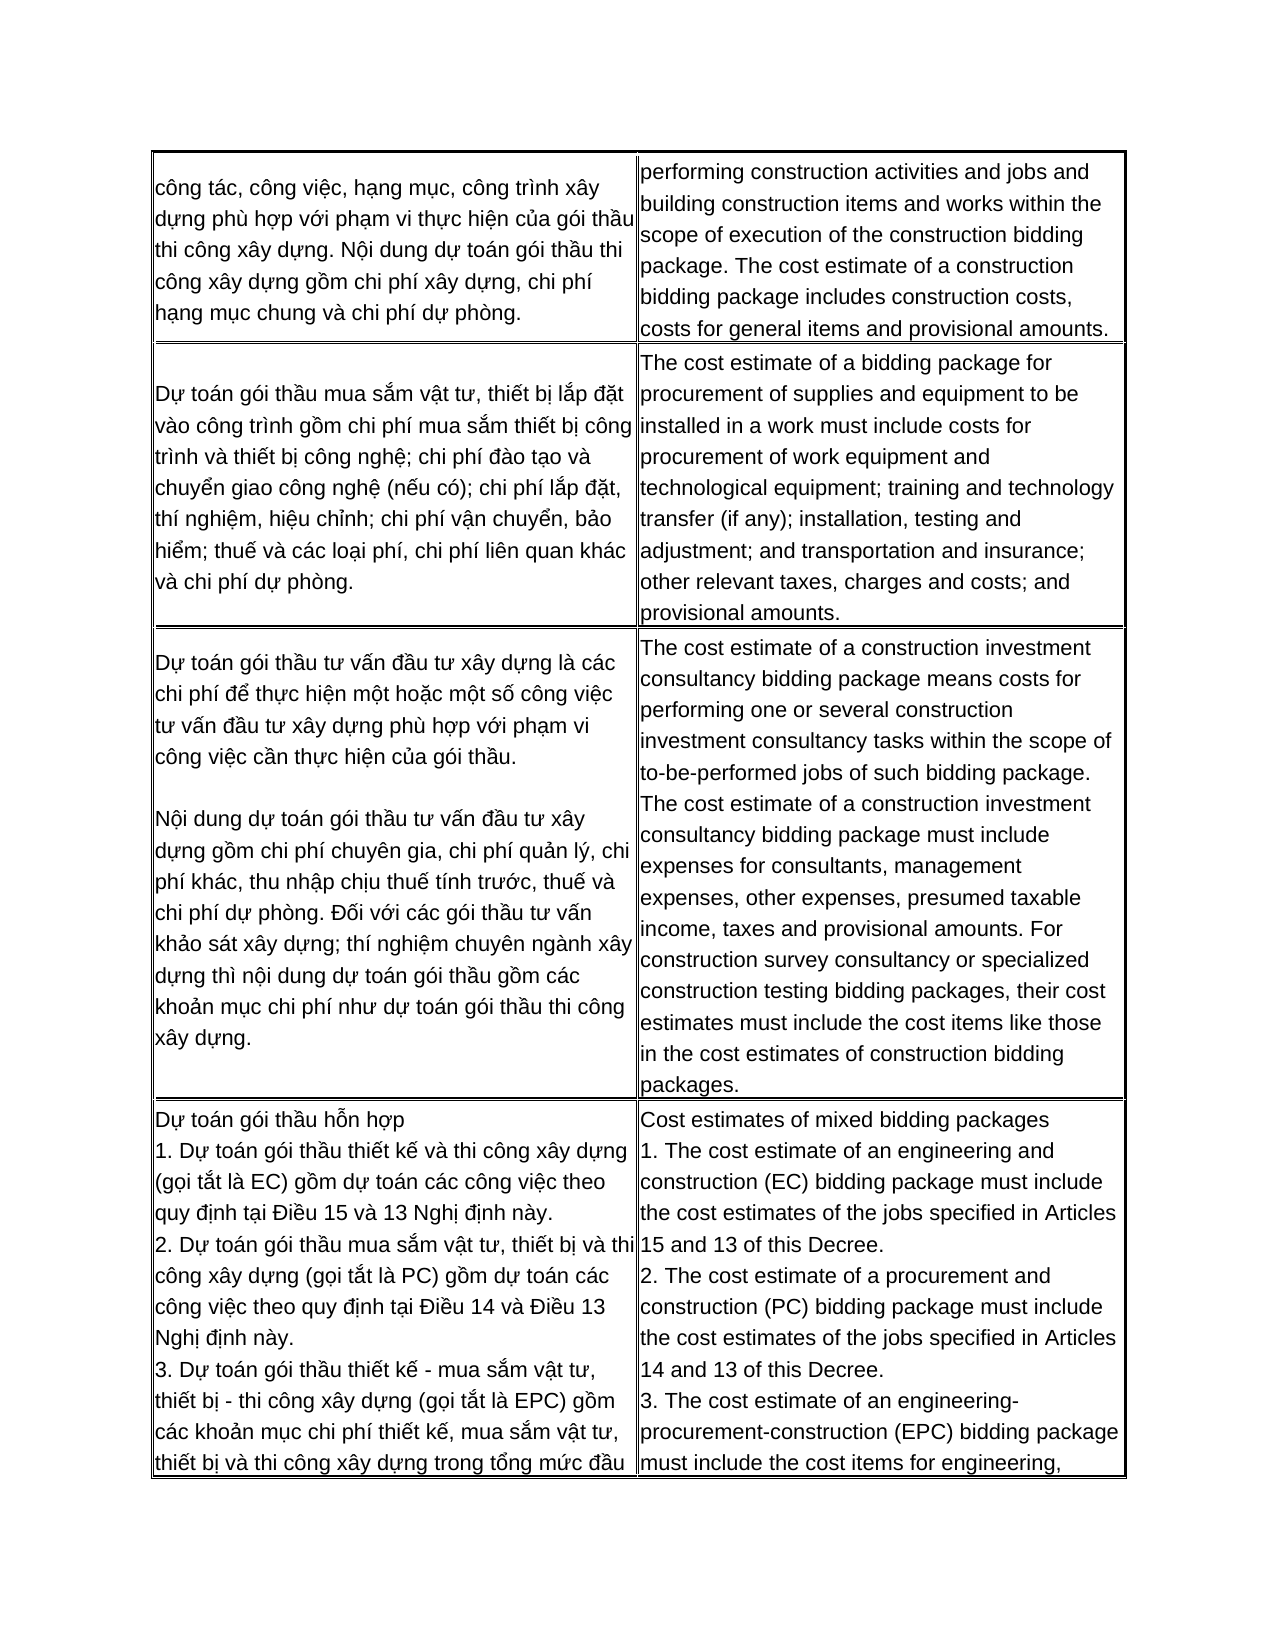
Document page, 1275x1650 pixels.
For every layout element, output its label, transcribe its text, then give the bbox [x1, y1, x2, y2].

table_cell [154, 153, 638, 341]
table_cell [638, 1097, 1125, 1475]
table_cell Dự toán gói thầu mua sắm vật tư, thiết bị lắp đặt vào công trình gồm chi phí mua sắm thiết bị công trình và thiết bị công nghệ; chi phí đào tạo và chuyển giao công nghệ (nếu có); chi phí lắp đặt, thí nghiệm, hiệu chỉnh; chi phí vận chuyển, bảo hiểm; thuế và các loại phí, chi phí liên quan khác và chi phí dự phòng. [152, 341, 638, 625]
table_cell The cost estimate of a construction investment consultancy bidding package means costs for performing one or several construction investment consultancy tasks within the scope of to-be-performed jobs of such bidding package. The cost estimate of a construction investment consultancy bidding package must include expenses for consultants, management expenses, other expenses, presumed taxable income, taxes and provisional amounts. For construction survey consultancy or specialized construction testing bidding packages, their cost estimates must include the cost items like those in the cost estimates of construction bidding packages. [639, 625, 1125, 1097]
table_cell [154, 1097, 638, 1475]
table_cell The cost estimate of a bidding package for procurement of supplies and equipment to be installed in a work must include costs for procurement of work equipment and technological equipment; training and technology transfer (if any); installation, testing and adjustment; and transportation and insurance; other relevant taxes, charges and costs; and provisional amounts. [638, 341, 1126, 625]
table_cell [638, 153, 1124, 341]
table_cell Dự toán gói thầu tư vấn đầu tư xây dựng là các chi phí để thực hiện một hoặc một số công việc tư vấn đầu tư xây dựng phù hợp với phạm vi công việc cần thực hiện của gói thầu. Nội dung dự toán gói thầu tư vấn đầu tư xây dựng gồm chi phí chuyên gia, chi phí quản lý, chi phí khác, thu nhập chịu thuế tính trước, thuế và chi phí dự phòng. Đối với các gói thầu tư vấn khảo sát xây dựng; thí nghiệm chuyên ngành xây dựng thì nội dung dự toán gói thầu gồm các khoản mục chi phí như dự toán gói thầu thi công xây dựng. [154, 625, 636, 1097]
